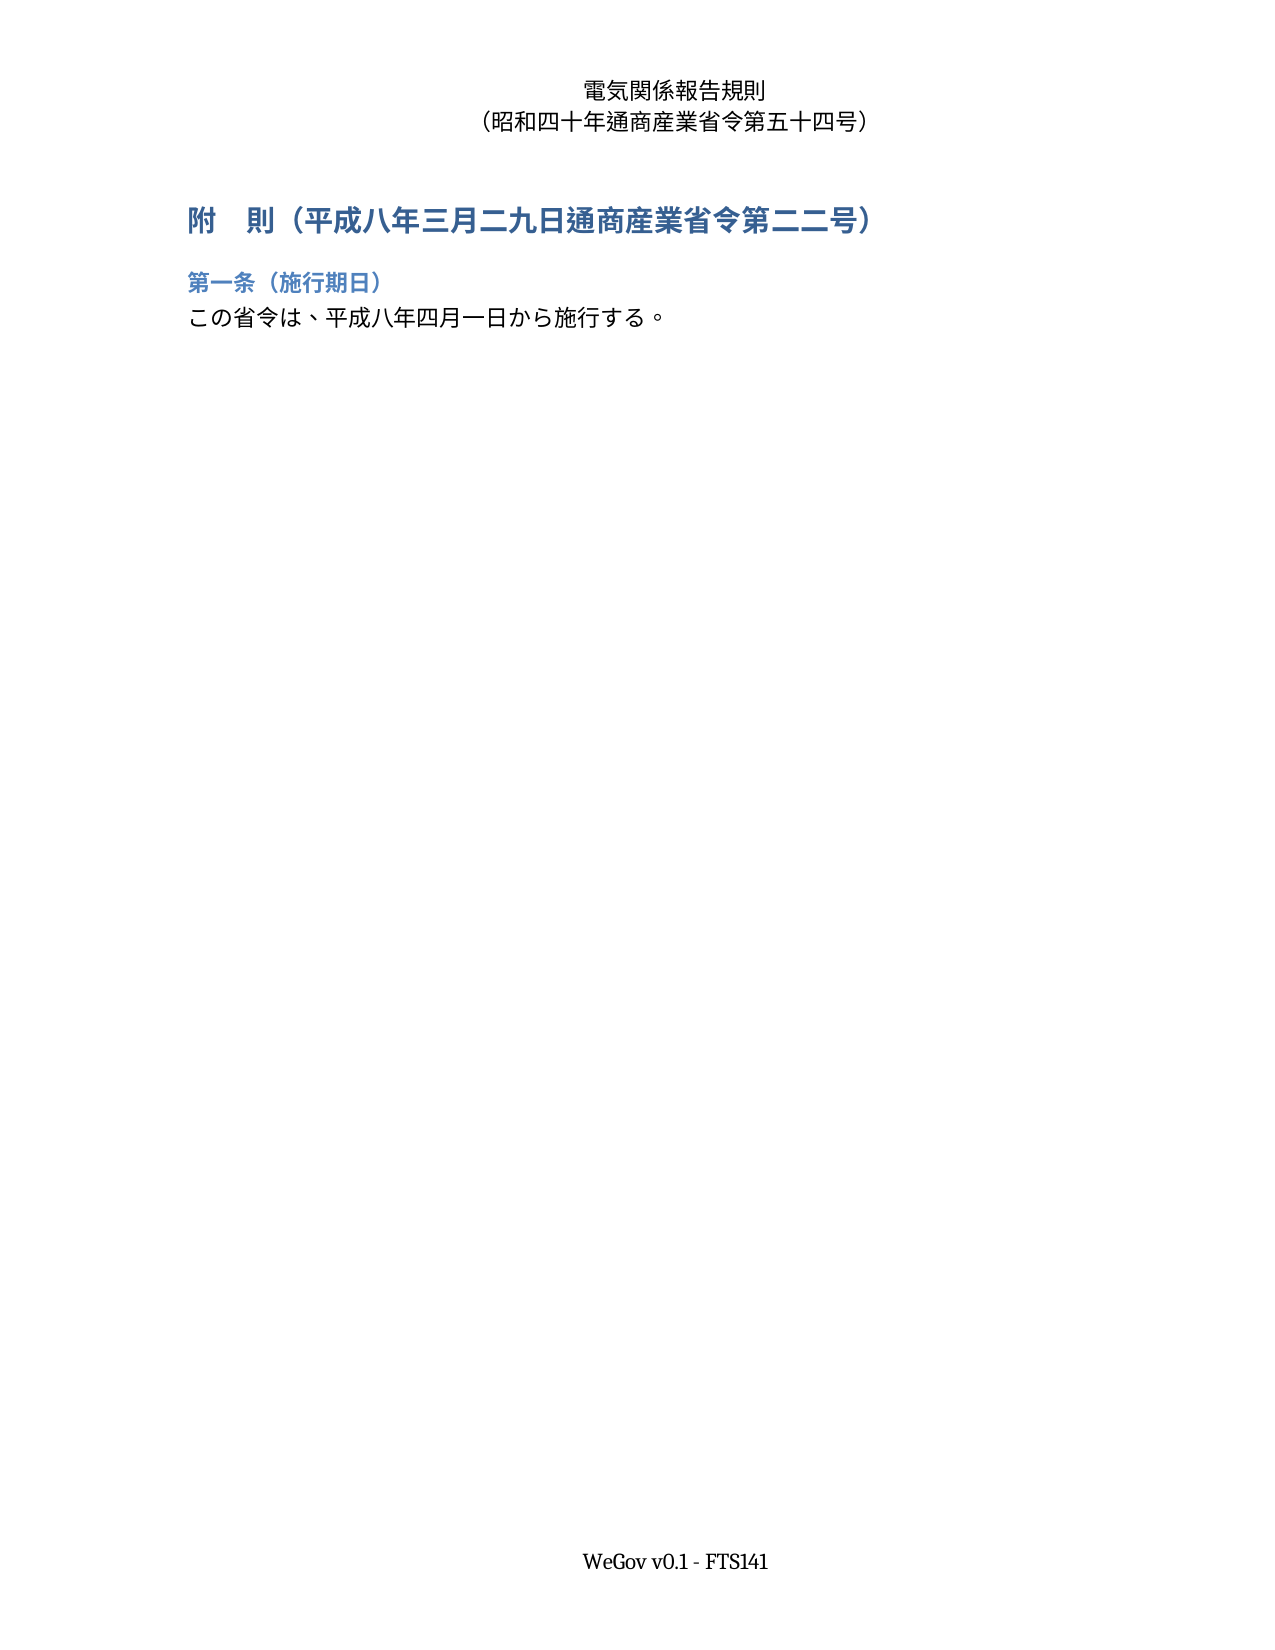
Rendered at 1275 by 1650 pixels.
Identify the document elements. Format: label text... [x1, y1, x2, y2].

subtitle 附 則（平成八年三月二九日通商産業省令第二二号） [187, 200, 1087, 240]
subtitle 第一条（施行期日） [187, 266, 1087, 298]
text この省令は、平成八年四月一日から施行する。 [187, 302, 1087, 334]
